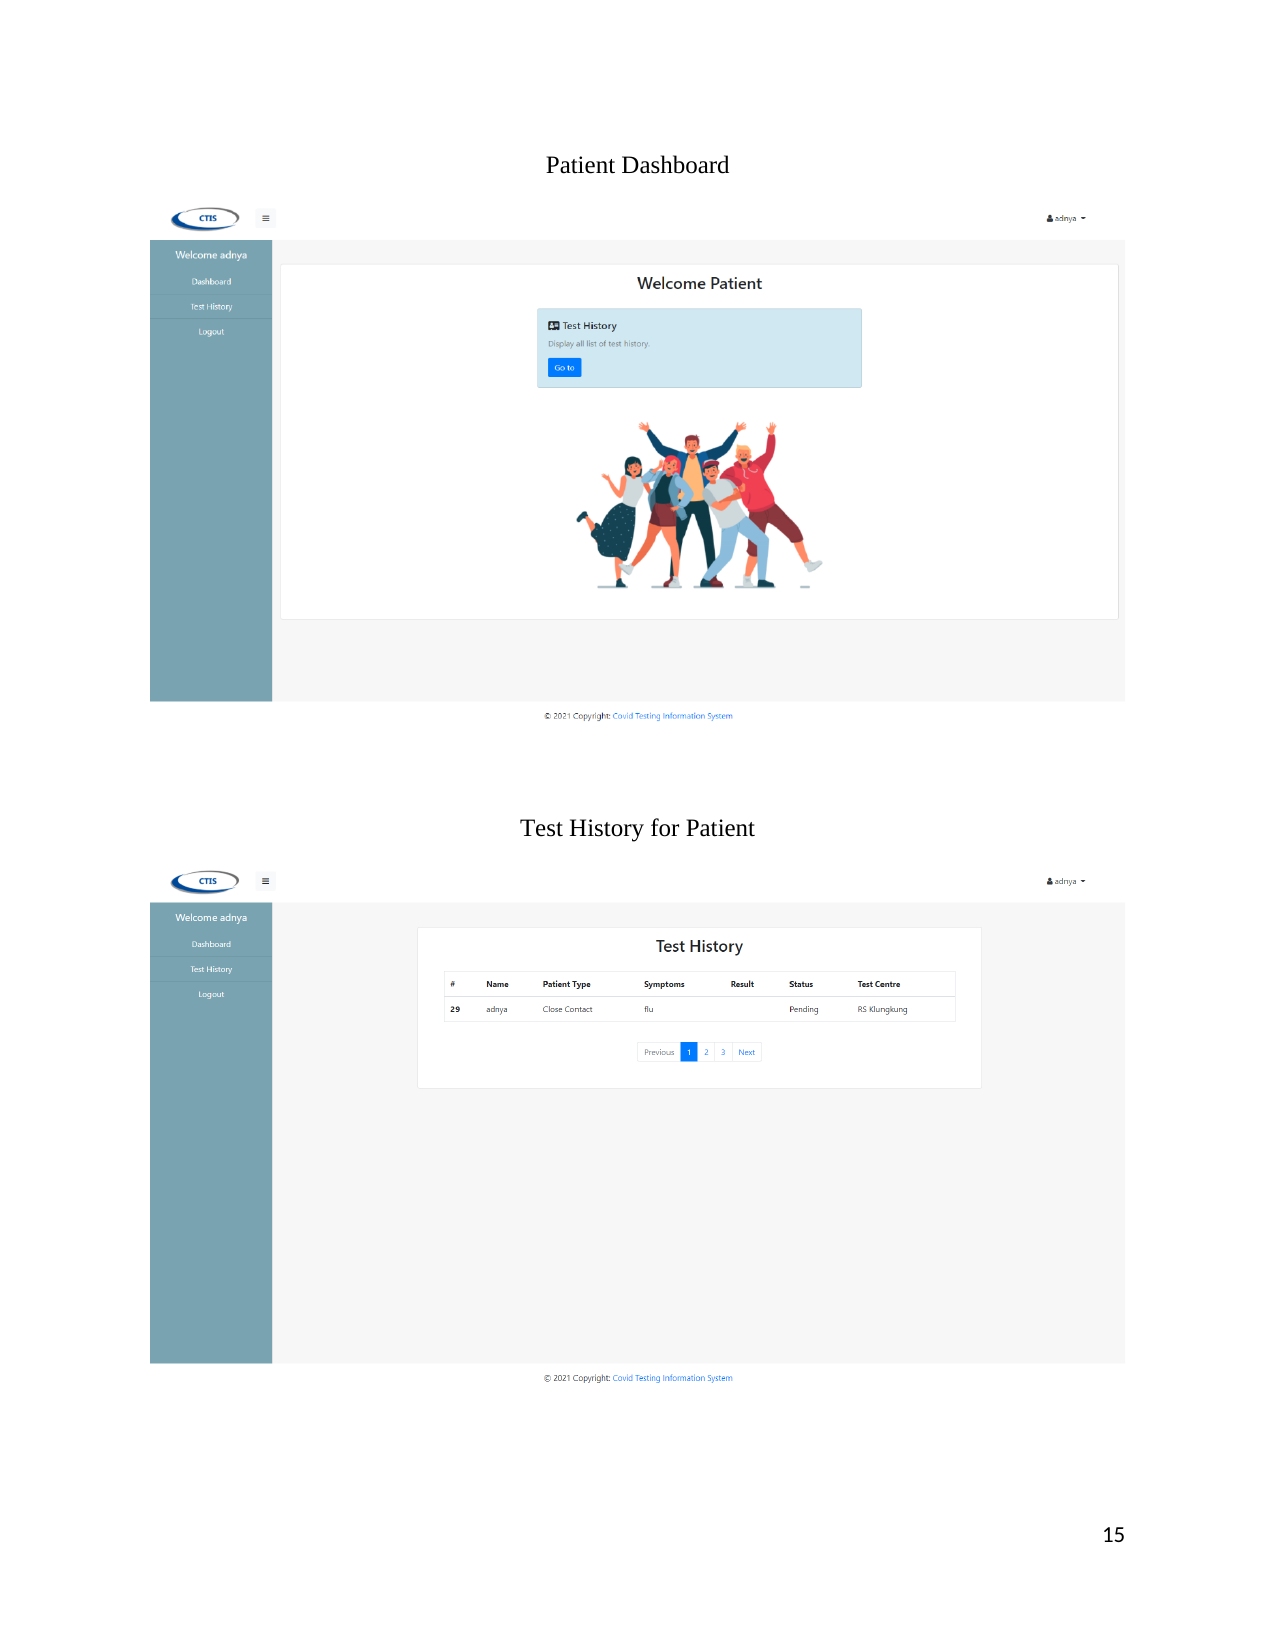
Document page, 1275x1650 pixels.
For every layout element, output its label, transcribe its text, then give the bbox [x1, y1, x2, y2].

text Test History for Patient [150, 813, 1125, 842]
picture [150, 860, 1125, 1409]
picture [150, 197, 1125, 747]
text Patient Dashboard [150, 150, 1125, 179]
